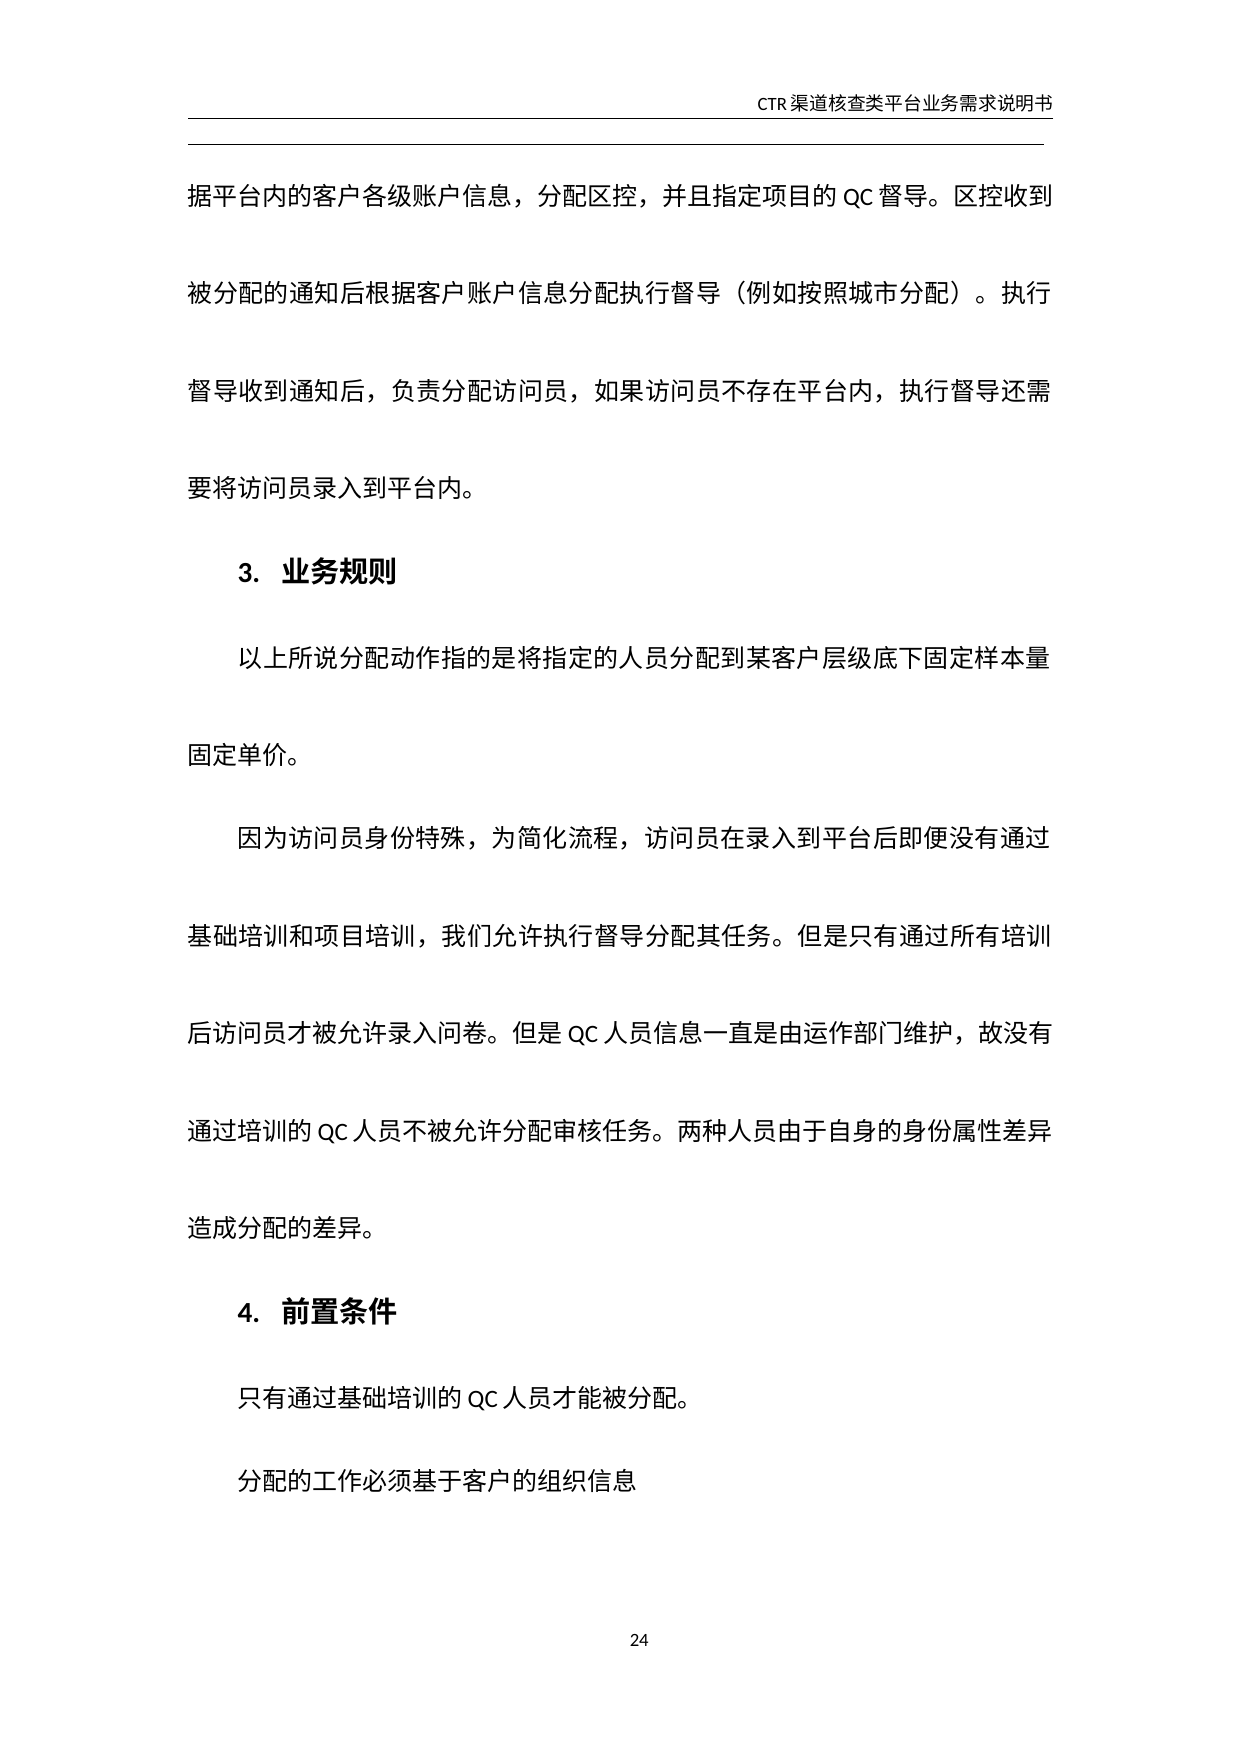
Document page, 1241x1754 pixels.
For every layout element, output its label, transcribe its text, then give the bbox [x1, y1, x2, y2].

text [187, 162, 1053, 519]
list 业务规则 [237, 538, 1053, 603]
text 分配的工作必须基于客户的组织信息 [187, 1447, 1053, 1512]
text 因为访问员身份特殊，为简化流程，访问员在录入到平台后即便没有通过基础培训和项目培训，我们允许执行督导分配其任务。但是只有通过所有培训后访问员才被允许录入问卷。但是QC人员信息一直是由运作部门维护，故没有通过培训的QC人员不被允许分配审核任务。两种人员由于自身的身份属性差异造成分配的差异。 [187, 804, 1053, 1259]
list 前置条件 [237, 1277, 1053, 1342]
text 以上所说分配动作指的是将指定的人员分配到某客户层级底下固定样本量固定单价。 [187, 624, 1053, 786]
text 只有通过基础培训的QC人员才能被分配。 [187, 1364, 1053, 1429]
